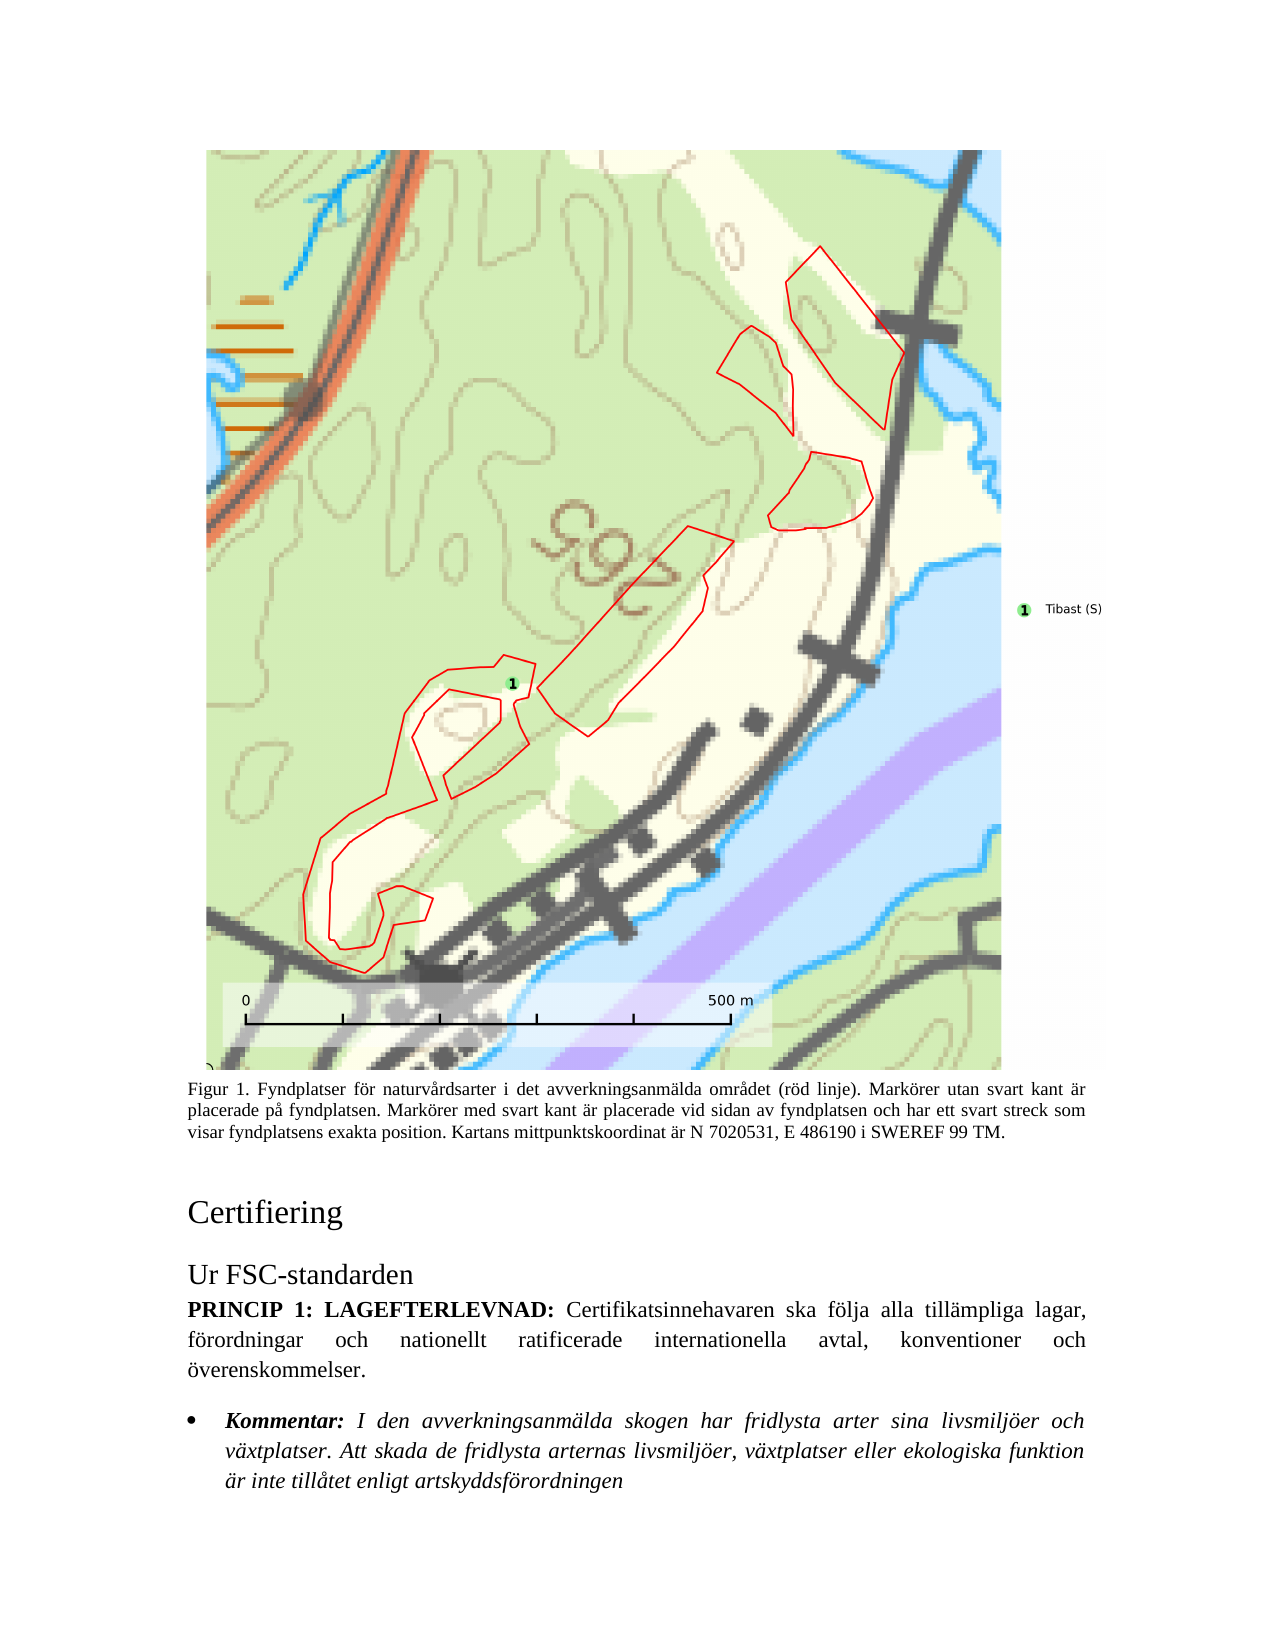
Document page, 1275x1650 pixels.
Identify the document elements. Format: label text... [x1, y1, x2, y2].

picture [206, 150, 1107, 1070]
subtitle Ur FSC-standarden [187, 1257, 1087, 1291]
list Kommentar: I den avverkningsanmälda skogen har fridlysta arter sina livsmiljöer och växtplatser. Att skada de fridlysta arternas livsmiljöer, växtplatser eller ekologiska funktion är inte tillåtet enligt artskyddsförordningen [187, 1407, 1087, 1494]
subtitle Certifiering [187, 1192, 1087, 1231]
text PRINCIP 1: LAGEFTERLEVNAD: Certifikatsinnehavaren ska följa alla tillämpliga lagar, förordningar och nationellt ratificerade internationella avtal, konventioner och överenskommelser. [187, 1296, 1087, 1382]
text Figur 1. Fyndplatser för naturvårdsarter i det avverkningsanmälda området (röd linje). Markörer utan svart kant är placerade på fyndplatsen. Markörer med svart kant är placerade vid sidan av fyndplatsen och har ett svart streck som visar fyndplatsens exakta position. Kartans mittpunktskoordinat är N 7020531, E 486190 i SWEREF 99 TM. [187, 1078, 1087, 1142]
